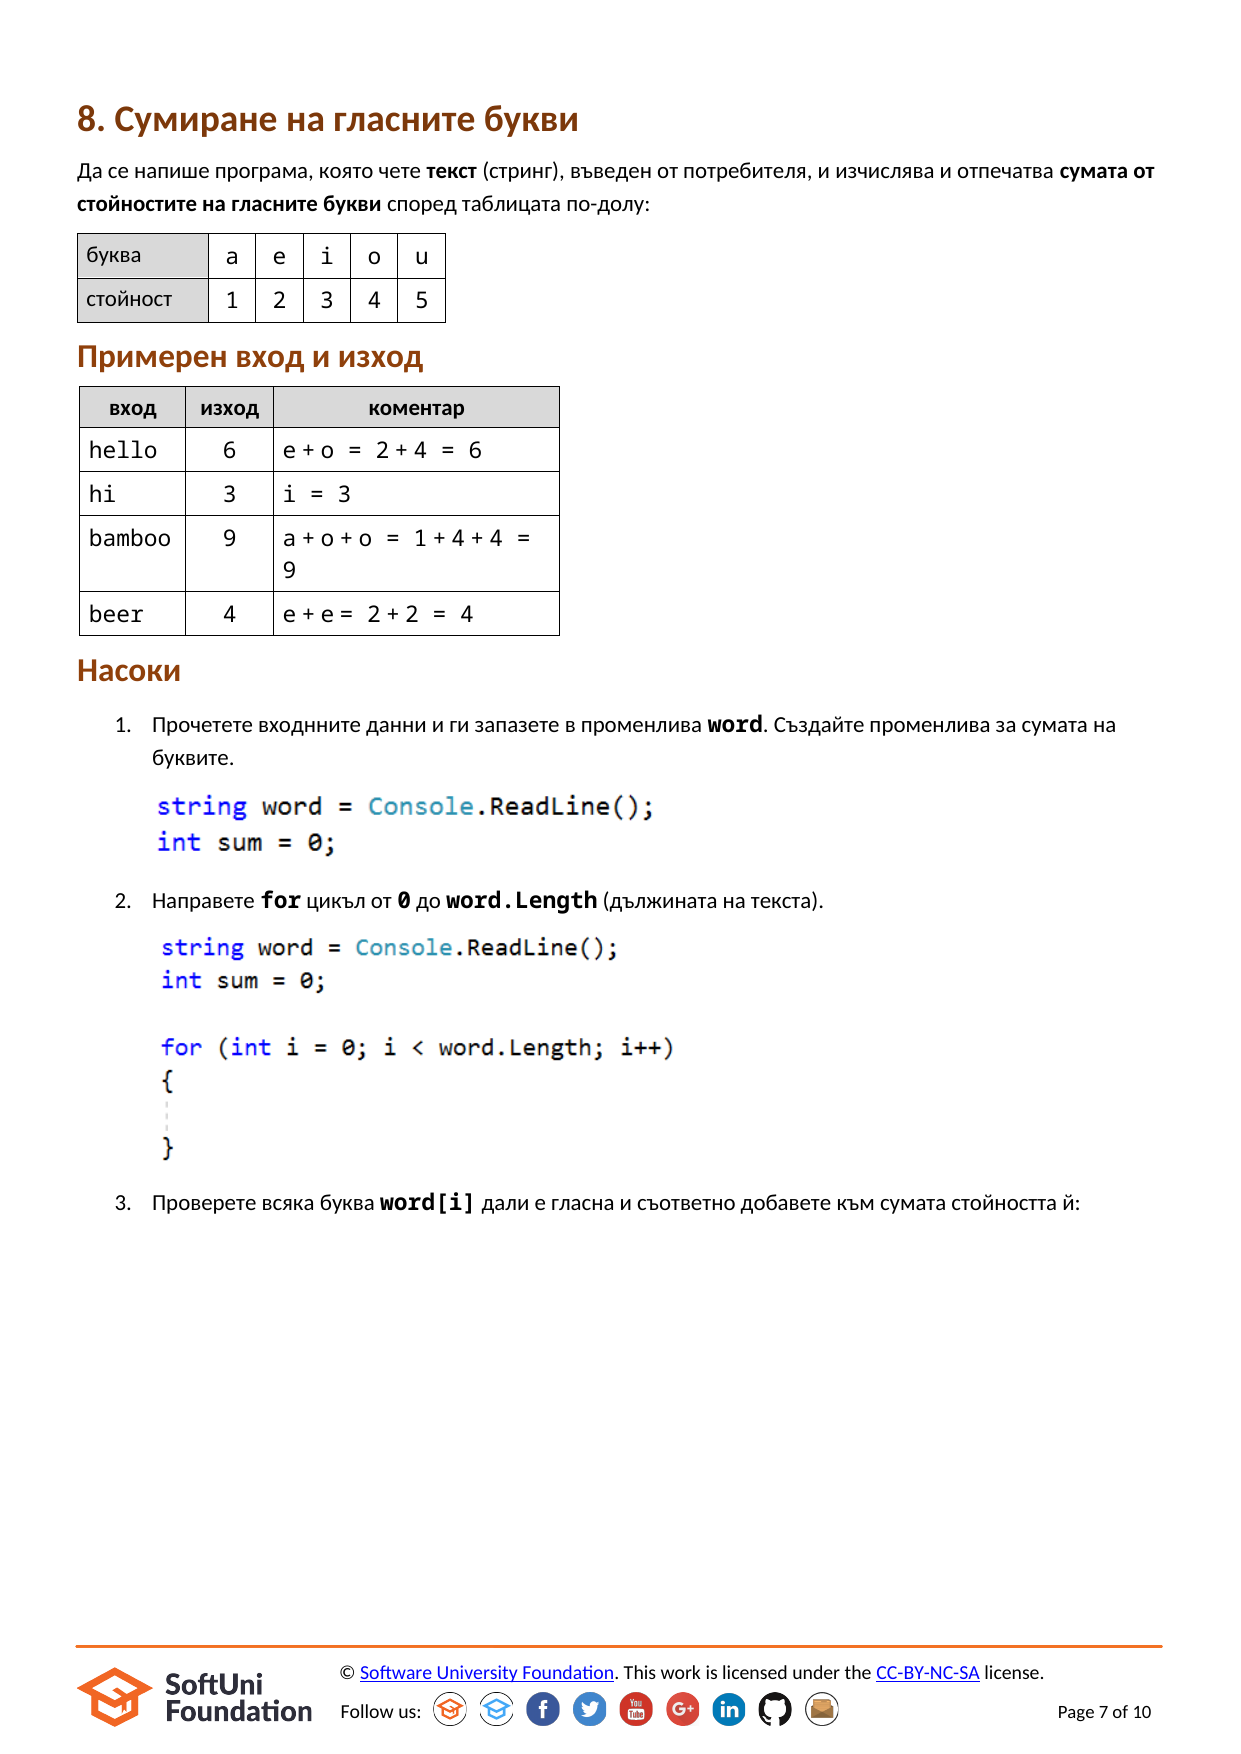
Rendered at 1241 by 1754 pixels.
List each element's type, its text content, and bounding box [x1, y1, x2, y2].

table_cell e + o = 2 + 4 = 6 [274, 428, 559, 471]
picture [758, 1692, 792, 1726]
table_header i [304, 234, 350, 277]
picture [712, 1693, 722, 1703]
picture [151, 932, 682, 1170]
text Да се напише програма, която чете текст (стринг), въведен от потребителя, и изчислява и отпечатва сумата от стойностите на гласните букви според таблицата по-долу: [77, 156, 1163, 217]
picture [805, 1692, 839, 1726]
table_header коментар [274, 387, 559, 427]
table_cell 3 [304, 279, 350, 322]
table_cell 9 [186, 516, 273, 591]
picture [727, 1707, 738, 1717]
table_header e [256, 234, 303, 277]
list Прочетете входнните данни и ги запазете в променлива word. Създайте променлива за сумата на буквите. [114, 708, 1163, 771]
subtitle Сумиране на гласните букви [77, 95, 1163, 141]
picture [526, 1692, 560, 1726]
picture [736, 1716, 746, 1726]
table_cell 4 [351, 279, 397, 322]
table_cell 5 [398, 279, 445, 322]
table_cell 2 [256, 279, 303, 322]
picture [76, 1667, 312, 1727]
table_header изход [186, 387, 273, 427]
picture [573, 1692, 607, 1726]
table_header a [209, 234, 255, 277]
table_cell 1 [209, 279, 255, 322]
table_cell beer [80, 592, 185, 635]
table_cell bamboo [80, 516, 185, 591]
list Направете for цикъл от 0 до word.Length (дължината на текста). [114, 884, 1163, 915]
picture [666, 1692, 700, 1726]
picture [712, 1716, 722, 1726]
picture [619, 1692, 653, 1726]
picture [480, 1692, 513, 1726]
subtitle Насоки [77, 648, 1163, 689]
table_header u [398, 234, 445, 277]
list Проверете всяка буква word[i] дали е гласна и съответно добавете към сумата стойността й: [114, 1186, 1163, 1217]
picture [433, 1692, 467, 1726]
table_cell a + o + o = 1 + 4 + 4 = 9 [274, 516, 559, 591]
table_cell 4 [186, 592, 273, 635]
subtitle Примерен вход и изход [77, 335, 1163, 376]
picture [736, 1693, 746, 1703]
table_header o [351, 234, 397, 277]
table_cell i = 3 [274, 472, 559, 515]
table_cell hello [80, 428, 185, 471]
picture [151, 787, 671, 867]
table_header буква [78, 234, 208, 277]
table_header вход [80, 387, 185, 427]
table_cell 3 [186, 472, 273, 515]
table_cell e + e = 2 + 2 = 4 [274, 592, 559, 635]
table_cell 6 [186, 428, 273, 471]
table_cell стойност [78, 279, 208, 322]
table_cell hi [80, 472, 185, 515]
